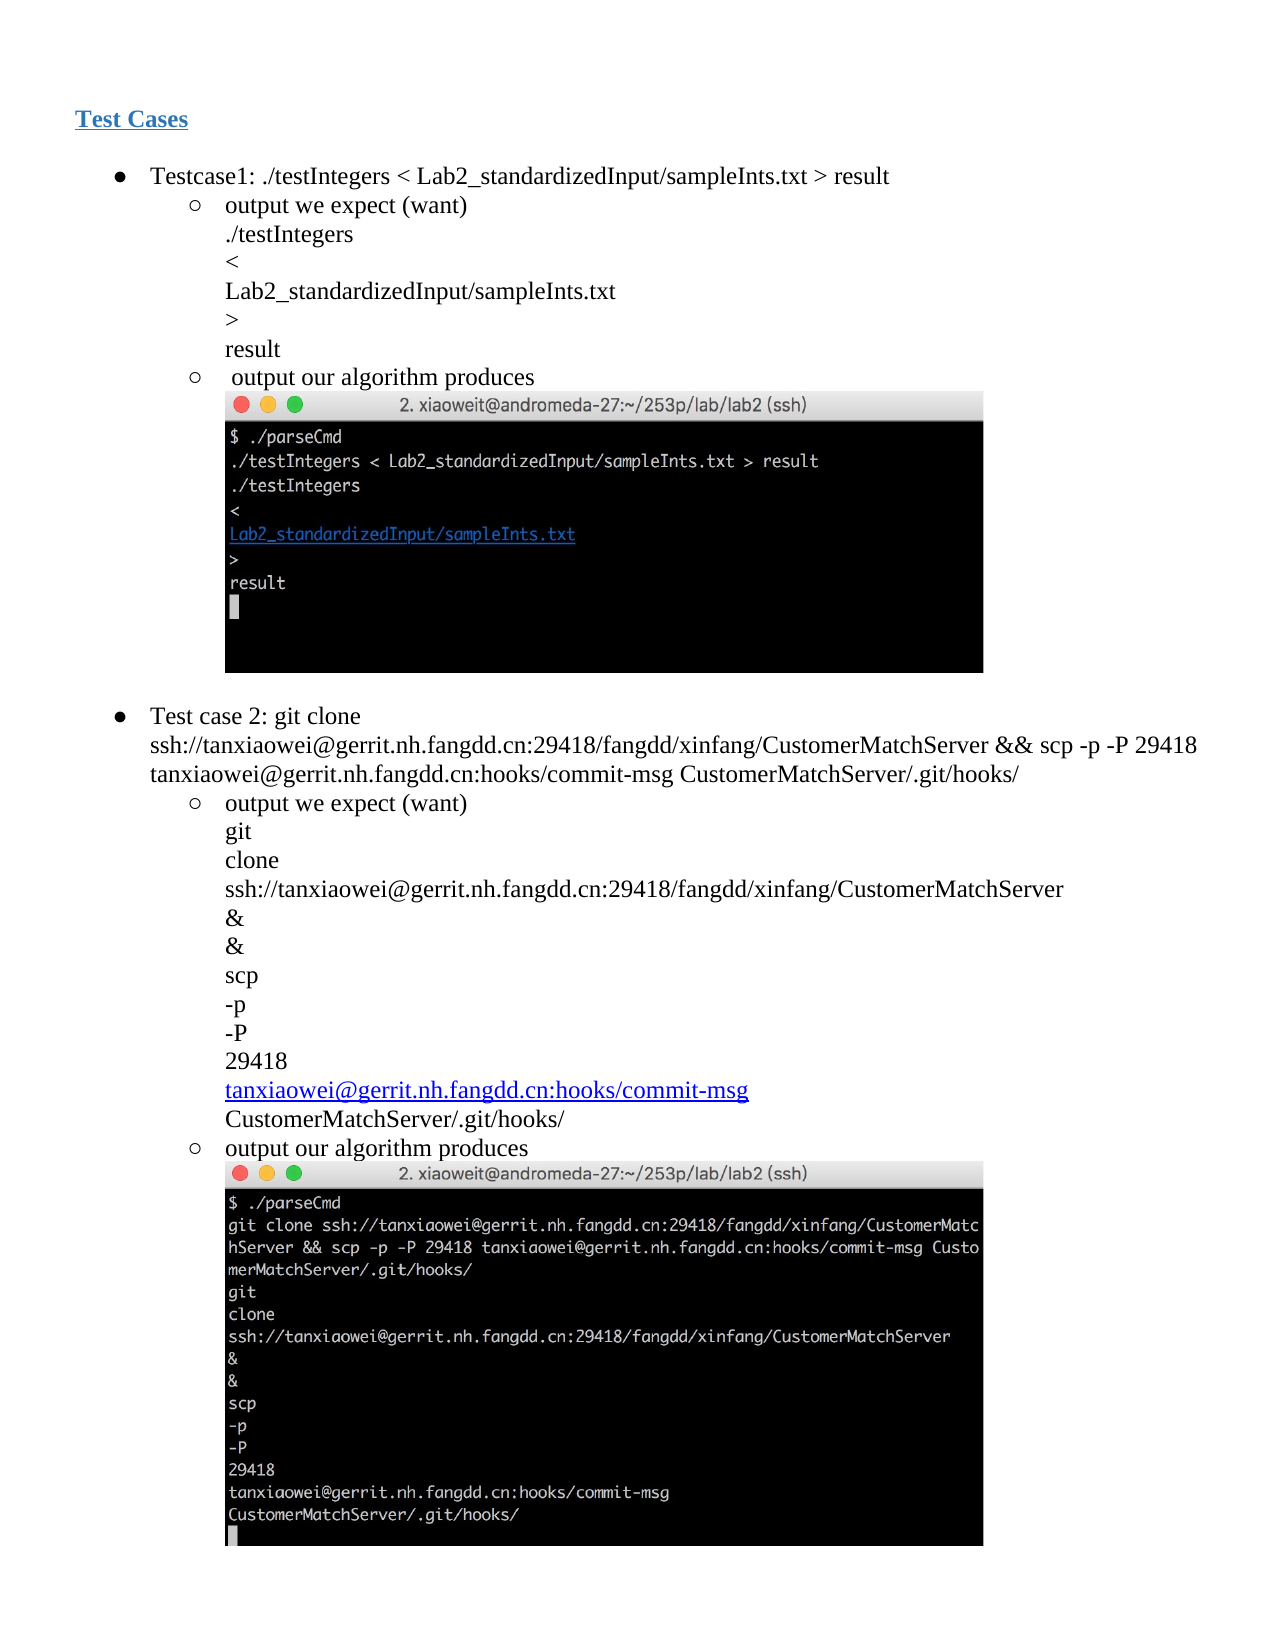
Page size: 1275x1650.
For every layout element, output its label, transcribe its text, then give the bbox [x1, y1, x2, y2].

list Testcase1: ./testIntegers < Lab2_standardizedInput/sampleInts.txt > result [112, 161, 1200, 190]
picture [225, 391, 984, 673]
picture [225, 1161, 984, 1546]
list output we expect (want) ./testIntegers < Lab2_standardizedInput/sampleInts.txt > result [187, 190, 1200, 362]
text Test Cases [75, 104, 1200, 132]
list output we expect (want) git clone ssh://tanxiaowei@gerrit.nh.fangdd.cn:29418/fangdd/xinfang/CustomerMatchServer & & scp -p -P 29418 tanxiaowei@gerrit.nh.fangdd.cn:hooks/commit-msg CustomerMatchServer/.git/hooks/ [187, 788, 1200, 1133]
list Test case 2: git clone ssh://tanxiaowei@gerrit.nh.fangdd.cn:29418/fangdd/xinfang/CustomerMatchServer && scp -p -P 29418 tanxiaowei@gerrit.nh.fangdd.cn:hooks/commit-msg CustomerMatchServer/.git/hooks/ [112, 701, 1200, 788]
